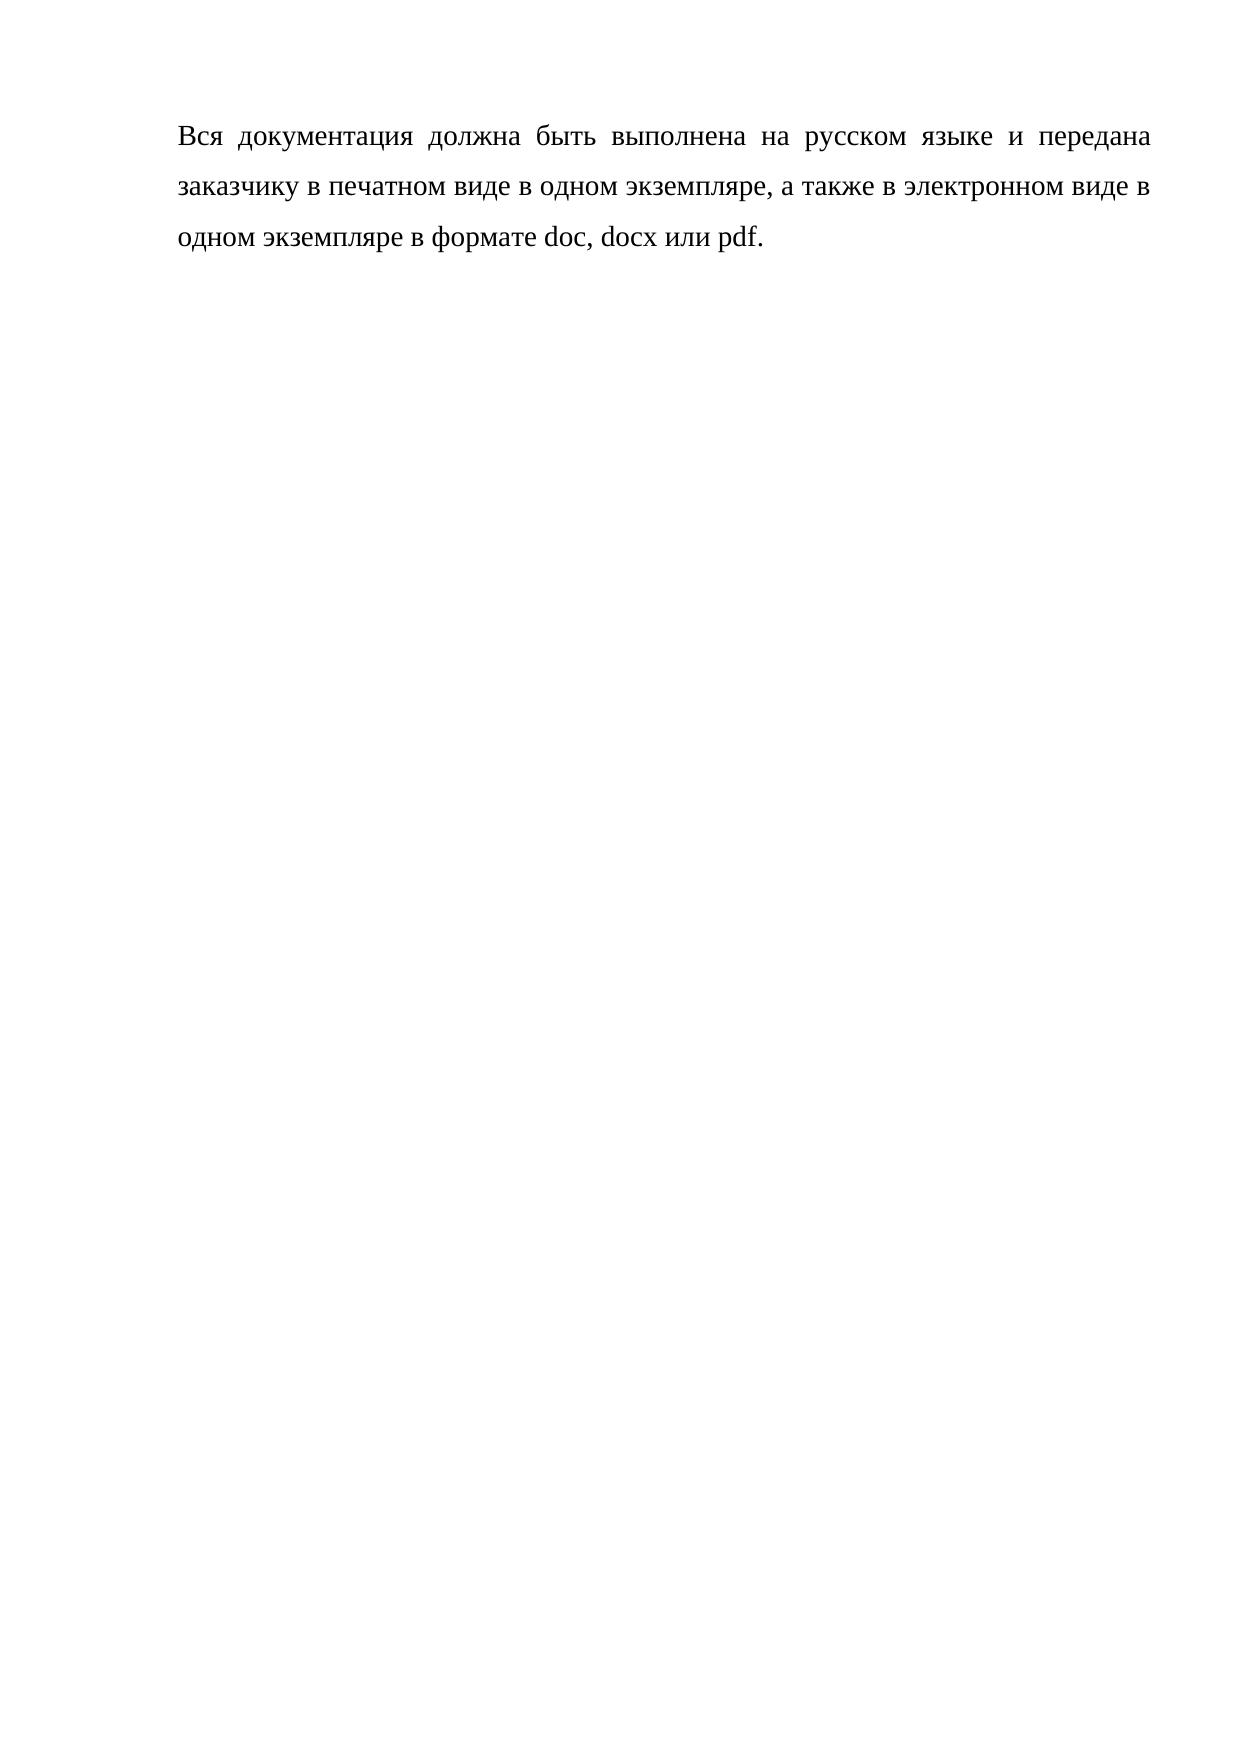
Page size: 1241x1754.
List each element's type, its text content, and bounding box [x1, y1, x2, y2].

text Вся документация должна быть выполнена на русском языке и передана заказчику в печатном виде в одном экземпляре, а также в электронном виде в одном экземпляре в формате doc, docx или pdf. [177, 118, 1152, 252]
